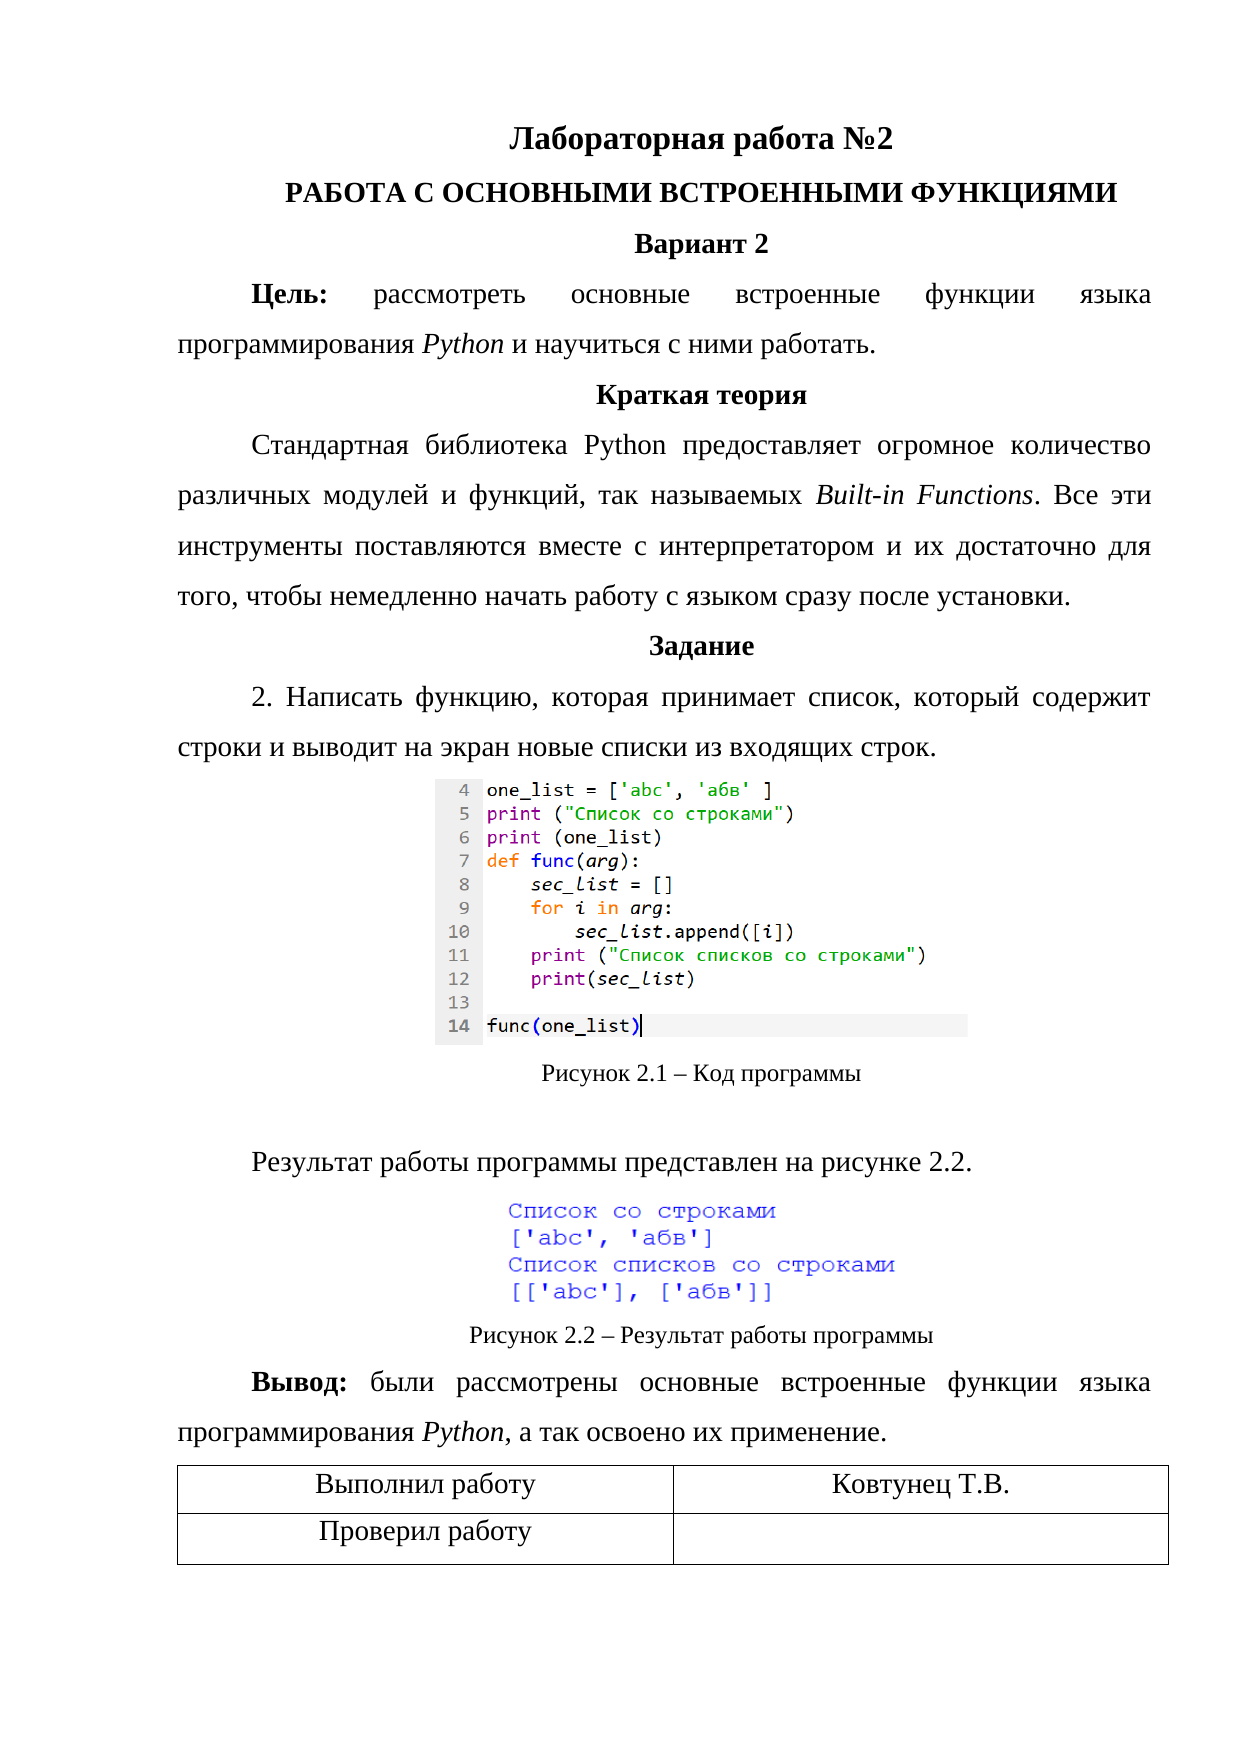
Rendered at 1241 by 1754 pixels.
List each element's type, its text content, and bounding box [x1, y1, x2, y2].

text Краткая теория [177, 377, 1152, 410]
text Стандартная библиотека Python предоставляет огромное количество различных модулей и функций, так называемых Built-in Functions. Все эти инструменты поставляются вместе с интерпретатором и их достаточно для того, чтобы немедленно начать работу с языком сразу после установки. [177, 427, 1152, 612]
picture [493, 1194, 910, 1307]
text Лабораторная работа №2 [177, 118, 1152, 156]
text РАБОТА С ОСНОВНЫМИ ВСТРОЕННЫМИ ФУНКЦИЯМИ [177, 176, 1152, 209]
text 2. Написать функцию, которая принимает список, который содержит строки и выводит на экран новые списки из входящих строк. [177, 679, 1152, 763]
table_header Выполнил работу [178, 1466, 673, 1512]
text Результат работы программы представлен на рисунке 2.2. [177, 1144, 1152, 1178]
table_cell [674, 1514, 1168, 1564]
text Задание [177, 628, 1152, 662]
text Вариант 2 [177, 226, 1152, 259]
table_cell Проверил работу [178, 1514, 673, 1564]
table_header Ковтунец Т.В. [674, 1466, 1168, 1512]
text Вывод: были рассмотрены основные встроенные функции языка программирования Python, а так освоено их применение. [177, 1364, 1152, 1448]
picture [435, 779, 968, 1045]
text Рисунок 2.1 – Код программы [177, 1058, 1152, 1087]
text Рисунок 2.2 – Результат работы программы [177, 1320, 1152, 1349]
text Цель: рассмотреть основные встроенные функции языка программирования Python и научиться с ними работать. [177, 276, 1152, 360]
